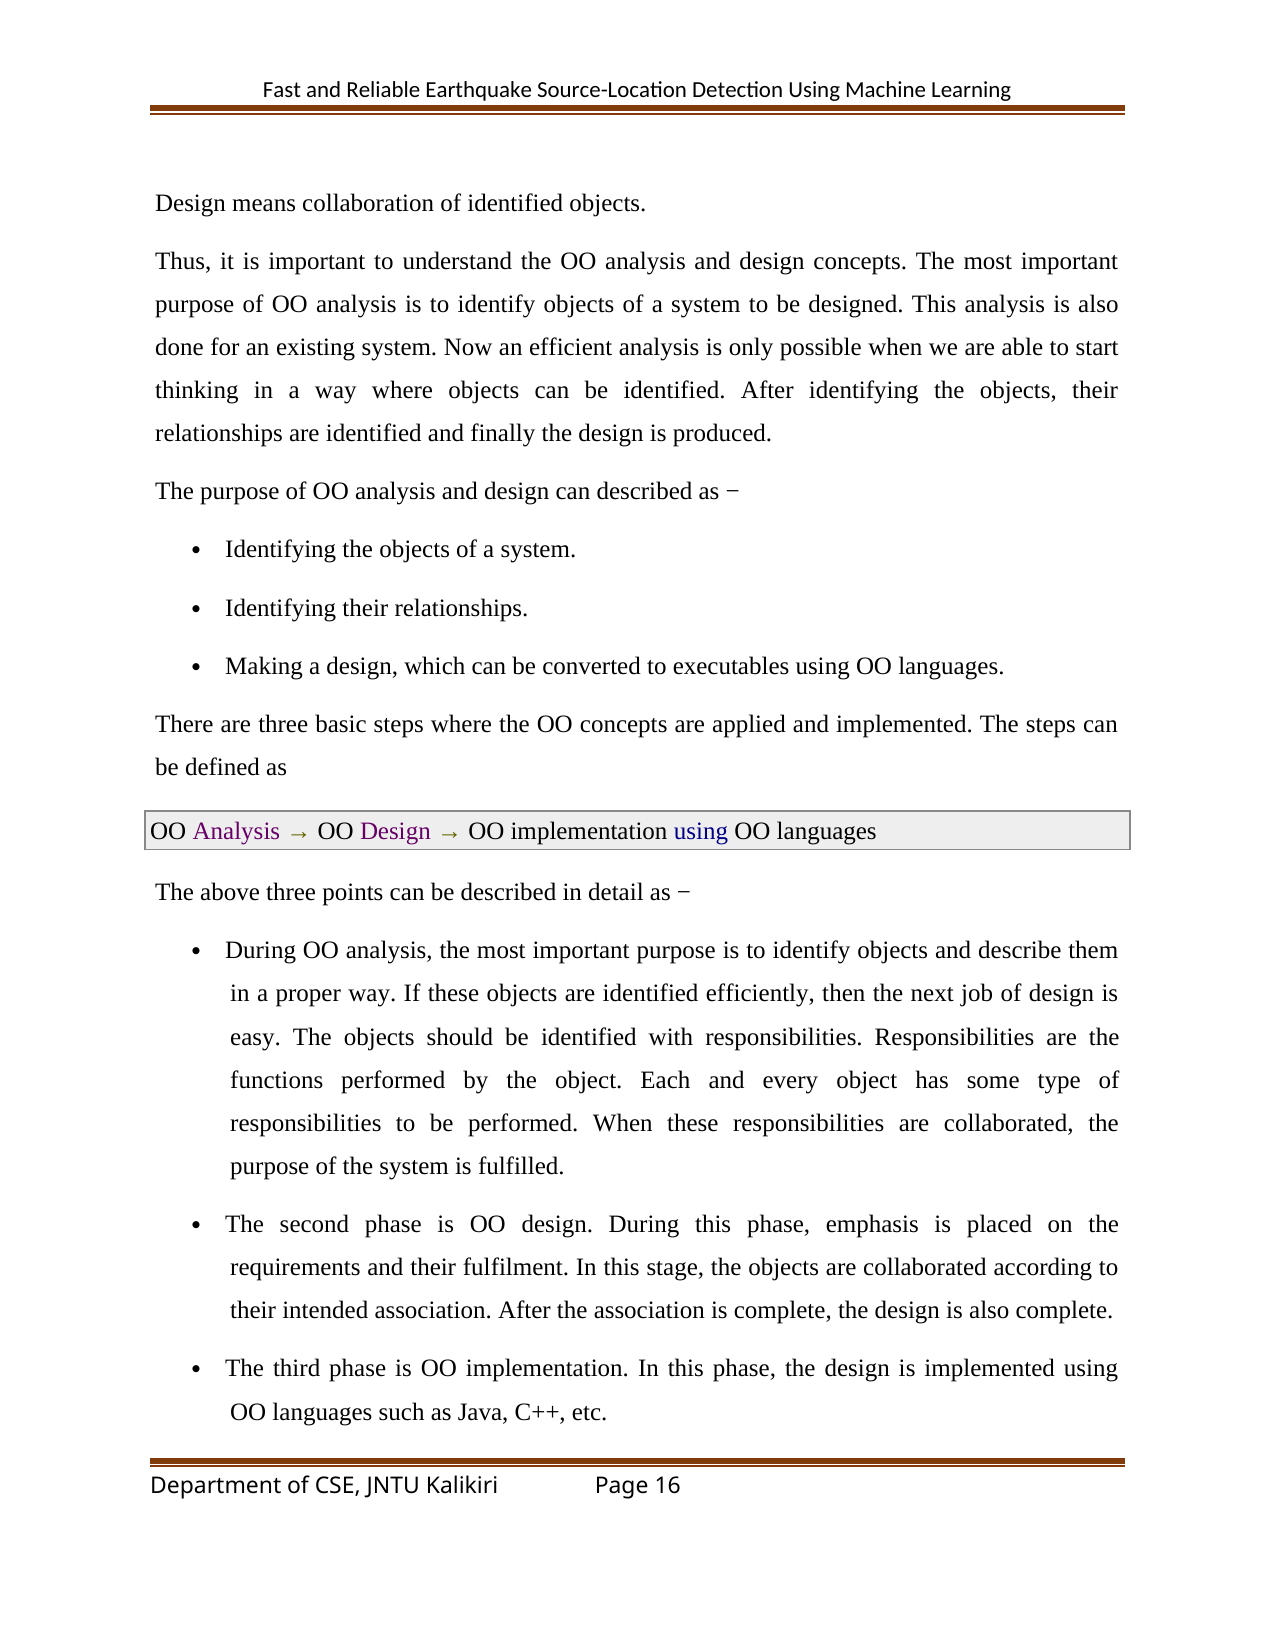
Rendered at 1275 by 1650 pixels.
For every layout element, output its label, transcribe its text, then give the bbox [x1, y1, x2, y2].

list Identifying their relationships. [192, 593, 1120, 621]
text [155, 188, 1120, 216]
list The third phase is OO implementation. In this phase, the design is implemented using OO languages such as Java, C++, etc. [192, 1353, 1120, 1425]
text OO Analysis → OO Design → OO implementation using OO languages [146, 812, 1129, 849]
text There are three basic steps where the OO concepts are applied and implemented. The steps can be defined as [155, 709, 1120, 781]
list The second phase is OO design. During this phase, emphasis is placed on the requirements and their fulfilment. In this stage, the objects are collaborated according to their intended association. After the association is complete, the design is also complete. [192, 1209, 1120, 1324]
text The purpose of OO analysis and design can described as − [155, 476, 1120, 505]
list Identifying the objects of a system. [192, 534, 1120, 563]
list During OO analysis, the most important purpose is to identify objects and describe them in a proper way. If these objects are identified efficiently, then the next job of design is easy. The objects should be identified with responsibilities. Responsibilities are the functions performed by the object. Each and every object has some type of responsibilities to be performed. When these responsibilities are collaborated, the purpose of the system is fulfilled. [192, 935, 1120, 1180]
list Making a design, which can be converted to executables using OO languages. [192, 651, 1120, 679]
text Thus, it is important to understand the OO analysis and design concepts. The most important purpose of OO analysis is to identify objects of a system to be designed. This analysis is also done for an existing system. Now an efficient analysis is only possible when we are able to start thinking in a way where objects can be identified. After identifying the objects, their relationships are identified and finally the design is produced. [155, 246, 1120, 447]
text The above three points can be described in detail as − [155, 877, 1120, 906]
